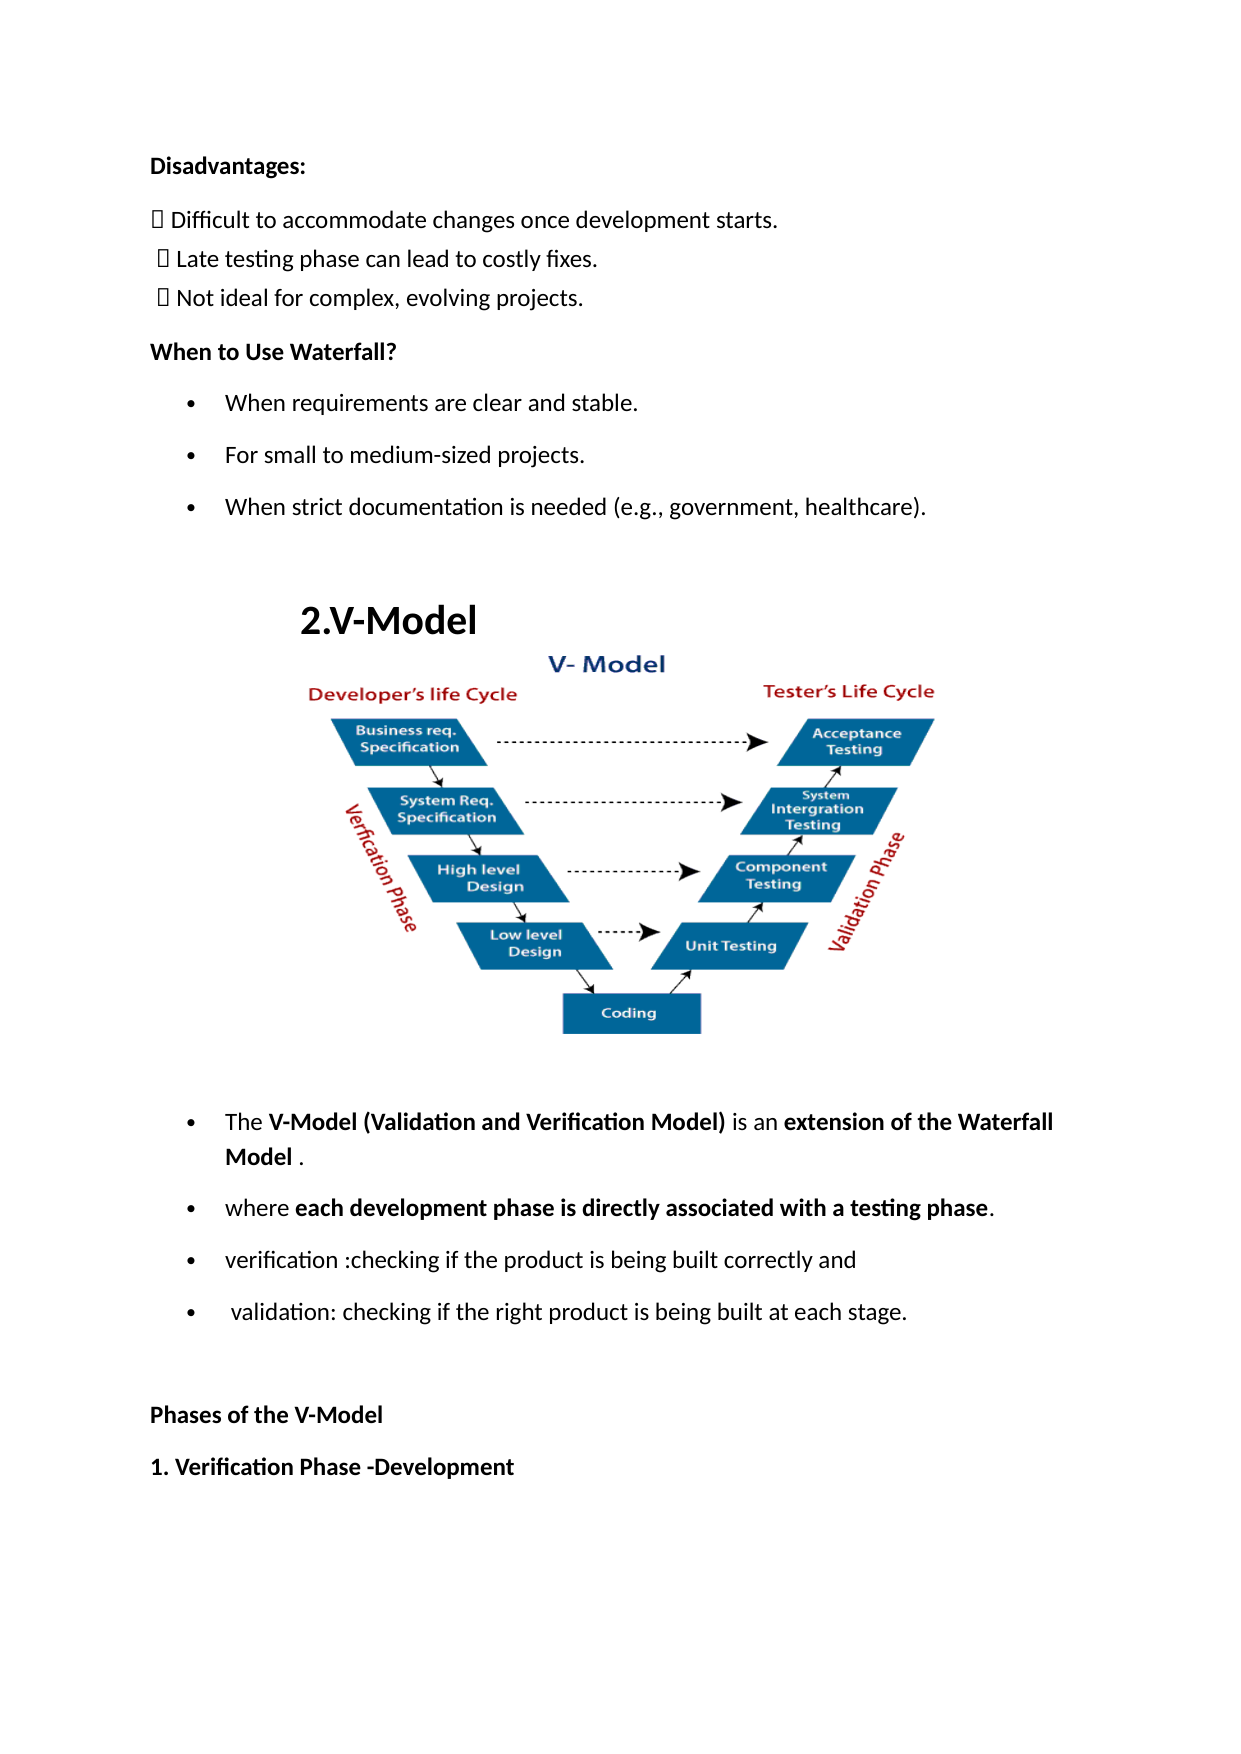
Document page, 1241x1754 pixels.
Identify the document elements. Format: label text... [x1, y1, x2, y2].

list where each development phase is directly associated with a testing phase. [187, 1192, 1090, 1223]
text When to Use Waterfall? [150, 336, 1090, 366]
list The V-Model (Validation and Verification Model) is an extension of the Waterfall Model . [187, 1106, 1090, 1171]
text ❌ Difficult to accommodate changes once development starts. ❌ Late testing phase can lead to costly fixes. ❌ Not ideal for complex, evolving projects. [150, 202, 1090, 314]
list For small to medium-sized projects. [187, 439, 1090, 470]
text 1. Verification Phase -Development [150, 1451, 1090, 1481]
text Phases of the V-Model [150, 1399, 1090, 1429]
list validation: checking if the right product is being built at each stage. [187, 1296, 1090, 1326]
list When strict documentation is needed (e.g., government, healthcare). [187, 491, 1090, 521]
list verification :checking if the product is being built correctly and [187, 1244, 1090, 1274]
list When requirements are clear and stable. [187, 387, 1090, 418]
text Disadvantages: [150, 150, 1090, 181]
picture [300, 649, 940, 1050]
